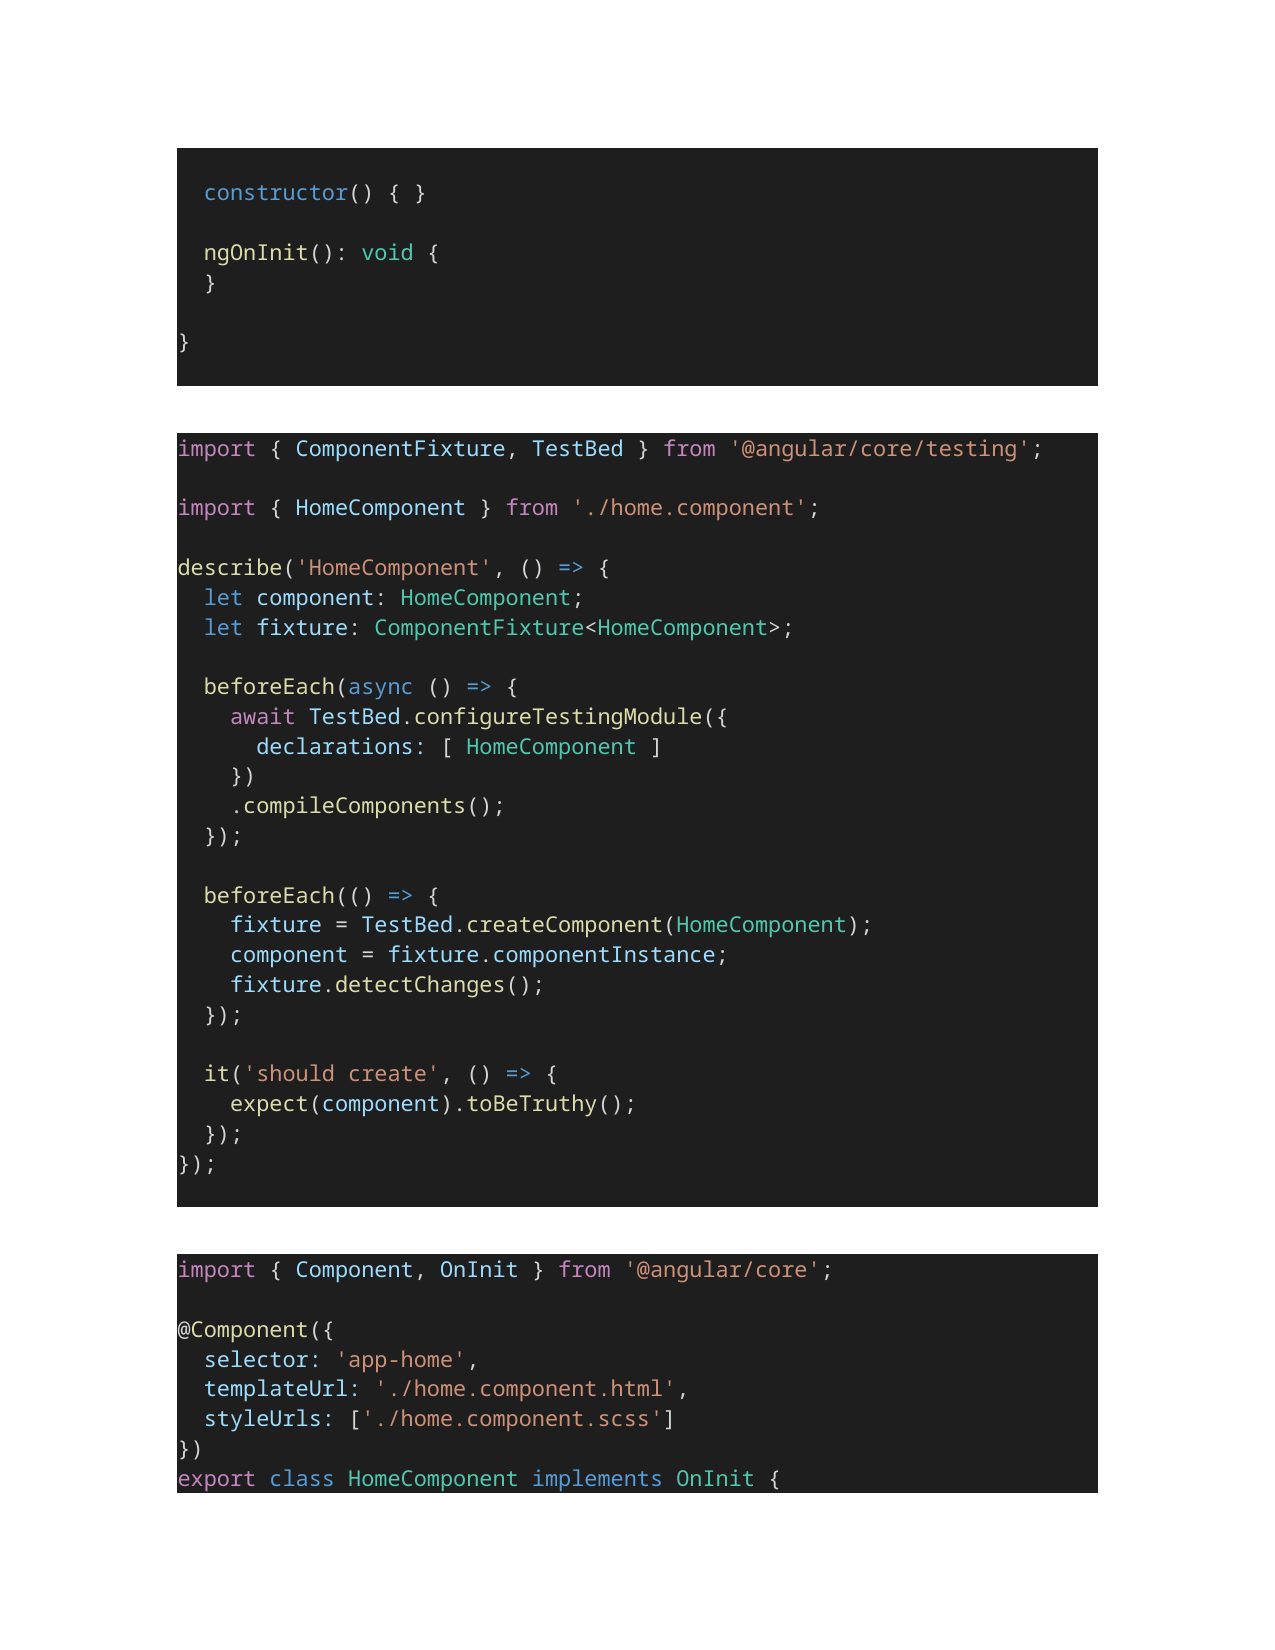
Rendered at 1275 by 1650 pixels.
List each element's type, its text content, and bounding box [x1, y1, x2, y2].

text let fixture: ComponentFixture<HomeComponent>; [177, 612, 1098, 641]
text selector: 'app-home', [177, 1344, 1098, 1373]
text let component: HomeComponent; [177, 582, 1098, 612]
text import { HomeComponent } from './home.component'; [177, 492, 1098, 522]
text await TestBed.configureTestingModule({ [177, 701, 1098, 731]
text fixture = TestBed.createComponent(HomeComponent); [177, 909, 1098, 939]
text }); [177, 999, 1098, 1029]
text .compileComponents(); [177, 790, 1098, 820]
text }) [177, 761, 1098, 790]
text beforeEach(() => { [177, 880, 1098, 909]
text fixture.detectChanges(); [177, 969, 1098, 999]
text @Component({ [177, 1314, 1098, 1344]
text beforeEach(async () => { [177, 671, 1098, 701]
text }) [177, 1433, 1098, 1463]
text }); [177, 820, 1098, 850]
text styleUrls: ['./home.component.scss'] [177, 1403, 1098, 1433]
text }); [177, 1118, 1098, 1148]
text import { ComponentFixture, TestBed } from '@angular/core/testing'; [177, 433, 1098, 463]
text }); [177, 1148, 1098, 1178]
text export class HomeComponent implements OnInit { [177, 1463, 1098, 1493]
text component = fixture.componentInstance; [177, 939, 1098, 969]
text ngOnInit(): void { [177, 237, 1098, 267]
text templateUrl: './home.component.html', [177, 1373, 1098, 1403]
text describe('HomeComponent', () => { [177, 552, 1098, 582]
text import { Component, OnInit } from '@angular/core'; [177, 1254, 1098, 1284]
text expect(component).toBeTruthy(); [177, 1088, 1098, 1118]
text } [177, 267, 1098, 297]
text constructor() { } [177, 177, 1098, 207]
text } [177, 326, 1098, 356]
text declarations: [ HomeComponent ] [177, 731, 1098, 761]
text it('should create', () => { [177, 1058, 1098, 1088]
